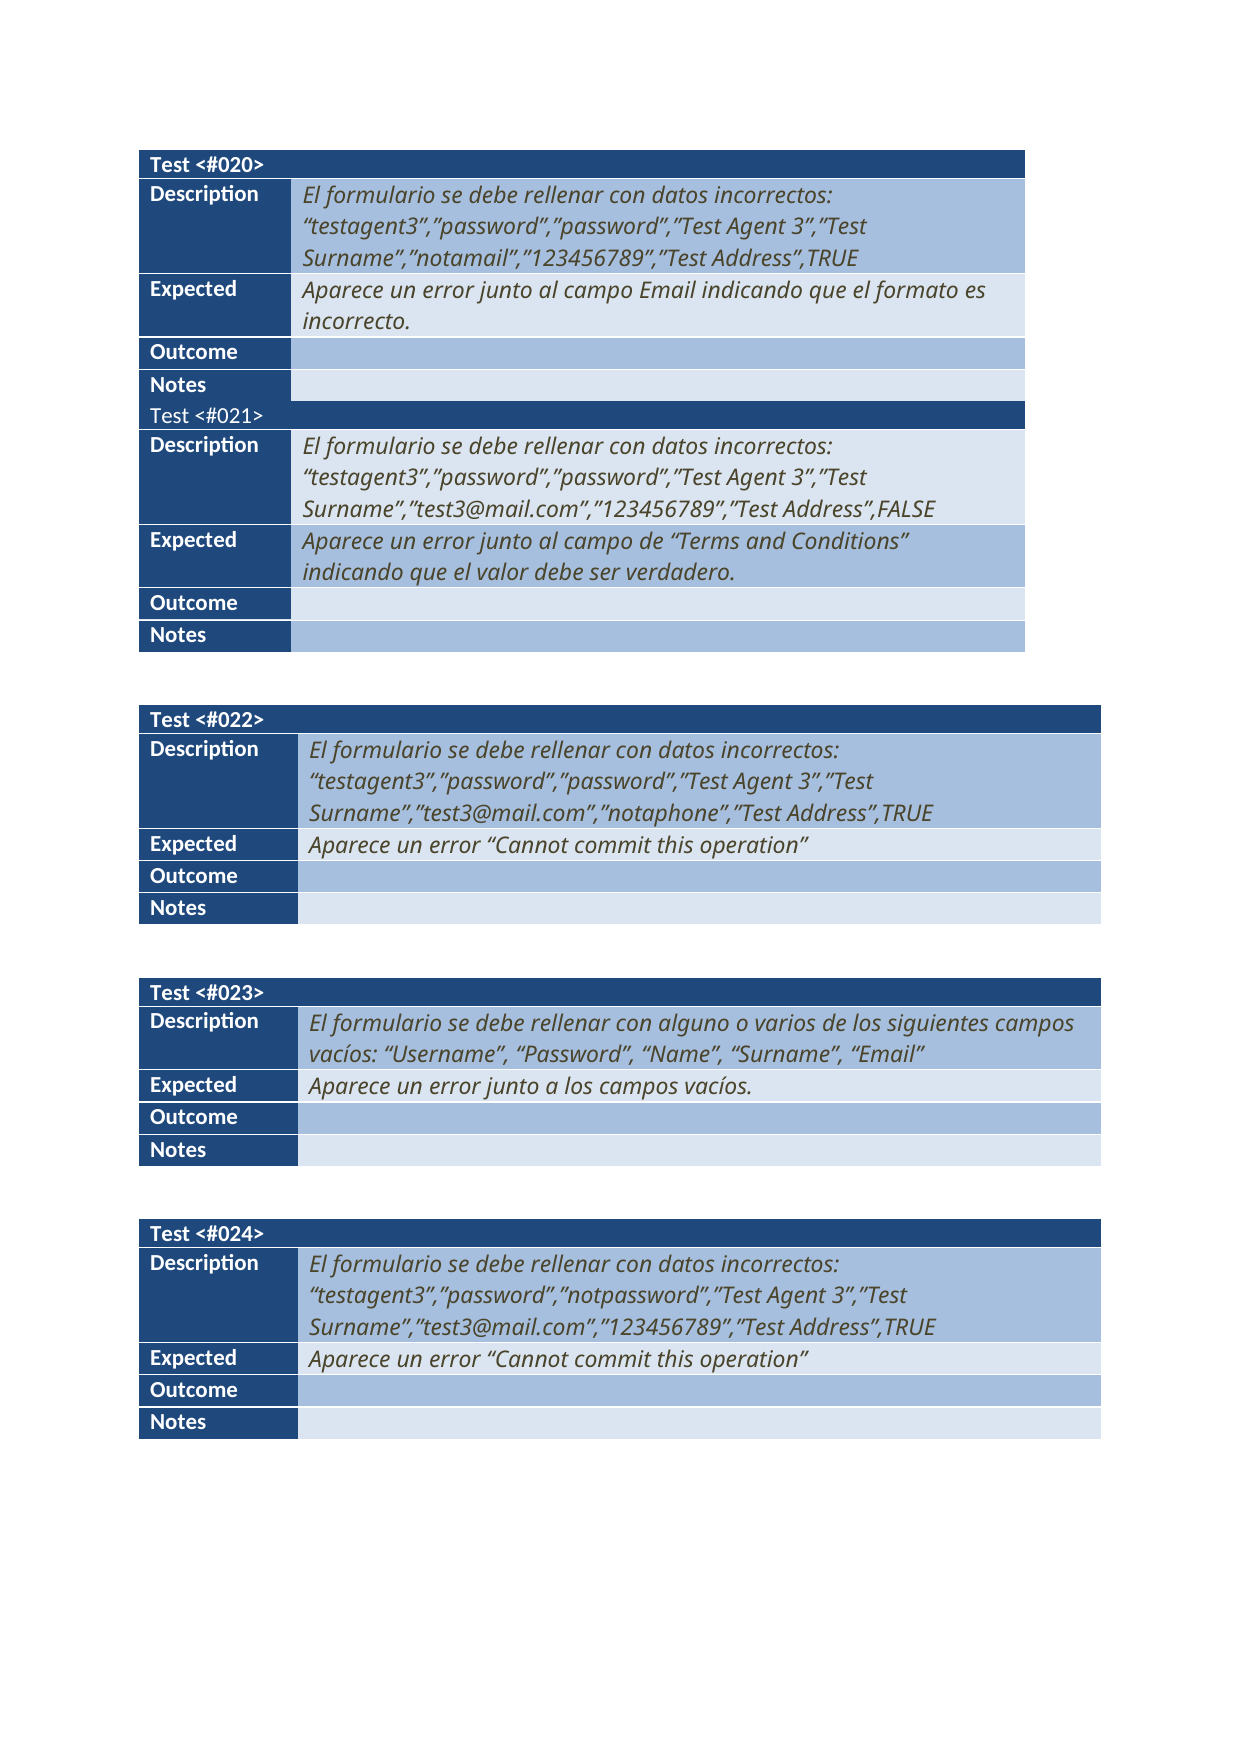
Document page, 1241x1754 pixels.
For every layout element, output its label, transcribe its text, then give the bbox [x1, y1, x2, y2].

table_cell Outcome [139, 1103, 298, 1134]
table_cell Aparece un error junto a los campos vacíos. [298, 1070, 1101, 1101]
table_cell Description [139, 1007, 298, 1069]
table_cell Notes [139, 1135, 298, 1166]
table_header Test <#020> [139, 150, 1025, 178]
table_cell Aparece un error “Cannot commit this operation” [298, 829, 1101, 860]
table_cell [291, 588, 1025, 619]
table_cell Description [139, 179, 291, 273]
table_cell [291, 338, 1025, 369]
table_cell [298, 1408, 1101, 1439]
table_cell El formulario se debe rellenar con datos incorrectos: “testagent3”,”password”,”password”,”Test Agent 3”,”Test Surname”,”test3@mail.com”,”notaphone”,”Test Address”,TRUE [298, 734, 1101, 828]
table_cell [291, 370, 1025, 401]
table_cell Aparece un error junto al campo Email indicando que el formato es incorrecto. [291, 274, 1025, 336]
table_header Test <#024> [139, 1219, 1101, 1247]
table_cell Description [139, 430, 291, 524]
table_cell [298, 1103, 1101, 1134]
table_cell Outcome [139, 588, 291, 619]
table_cell Test <#021> [139, 401, 1025, 429]
table_cell Notes [139, 370, 291, 401]
table_cell [298, 1135, 1101, 1166]
table_cell Expected [139, 525, 291, 587]
table_cell [291, 621, 1025, 652]
table_cell Description [139, 734, 298, 828]
table_cell Aparece un error “Cannot commit this operation” [298, 1343, 1101, 1374]
table_cell [298, 1375, 1101, 1406]
table_header Test <#022> [139, 705, 1101, 733]
table_cell El formulario se debe rellenar con datos incorrectos: “testagent3”,”password”,”password”,”Test Agent 3”,”Test Surname”,”notamail”,”123456789”,”Test Address”,TRUE [291, 179, 1025, 273]
table_cell Outcome [139, 861, 298, 892]
table_cell Notes [139, 621, 291, 652]
table_cell Outcome [139, 1375, 298, 1406]
table_cell Notes [139, 1408, 298, 1439]
table_cell Expected [139, 829, 298, 860]
table_cell Expected [139, 1343, 298, 1374]
table_cell El formulario se debe rellenar con alguno o varios de los siguientes campos vacíos: “Username”, “Password”, “Name”, “Surname”, “Email” [298, 1007, 1101, 1069]
table_cell Expected [139, 274, 291, 336]
table_cell Description [139, 1248, 298, 1342]
table_cell [298, 893, 1101, 924]
table_cell Notes [139, 893, 298, 924]
table_cell El formulario se debe rellenar con datos incorrectos: “testagent3”,”password”,”password”,”Test Agent 3”,”Test Surname”,”test3@mail.com”,”123456789”,”Test Address”,FALSE [291, 430, 1025, 524]
table_cell Outcome [139, 338, 291, 369]
table_cell El formulario se debe rellenar con datos incorrectos: “testagent3”,”password”,”notpassword”,”Test Agent 3”,”Test Surname”,”test3@mail.com”,”123456789”,”Test Address”,TRUE [298, 1248, 1101, 1342]
table_cell [298, 861, 1101, 892]
table_header Test <#023> [139, 978, 1101, 1006]
table_cell Expected [139, 1070, 298, 1101]
table_cell Aparece un error junto al campo de “Terms and Conditions” indicando que el valor debe ser verdadero. [291, 525, 1025, 587]
